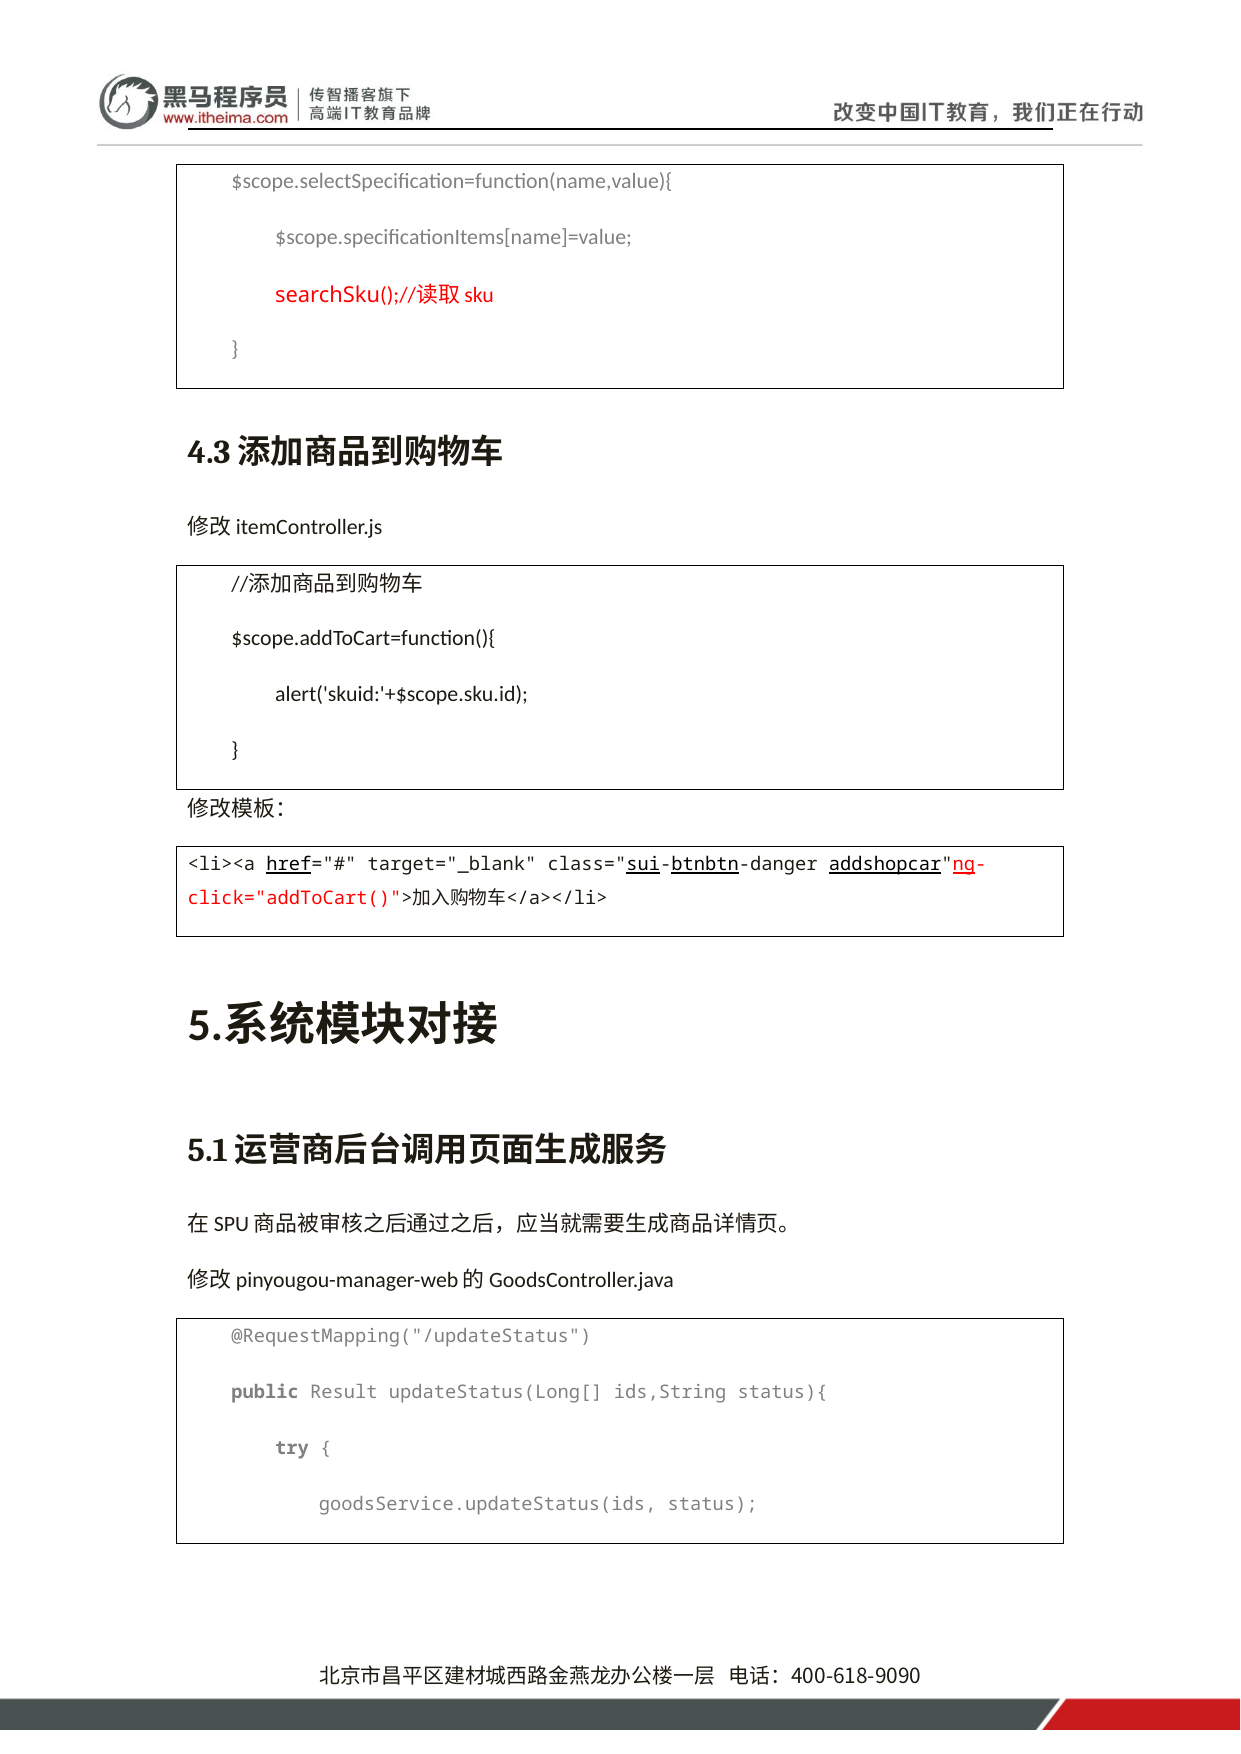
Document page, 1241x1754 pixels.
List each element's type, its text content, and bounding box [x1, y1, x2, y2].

picture [0, 3, 1241, 153]
subtitle 5.1运营商后台调用页面生成服务 [187, 1114, 1053, 1179]
picture [0, 1639, 1241, 1730]
text 在SPU商品被审核之后通过之后，应当就需要生成商品详情页。 [187, 1206, 1053, 1238]
text 修改itemController.js [187, 508, 1053, 541]
text 修改pinyougou-manager-web的GoodsController.java [187, 1262, 1053, 1294]
table_header //添加商品到购物车 $scope.addToCart=function(){ alert('skuid:'+$scope.sku.id); } [177, 566, 1063, 789]
subtitle 5.系统模块对接 [187, 972, 1053, 1070]
table_header //用户选择规格 $scope.selectSpecification=function(name,value){ $scope.specificationItems[name]=value; searchSku();//读取sku } [177, 165, 1063, 388]
table_header <li><a href="#" target="_blank" class="sui-btnbtn-danger addshopcar"ng-click="addToCart()">加入购物车</a></li> [177, 847, 1063, 936]
text 修改模板： [187, 790, 1053, 823]
subtitle 4.3添加商品到购物车 [187, 416, 1053, 481]
